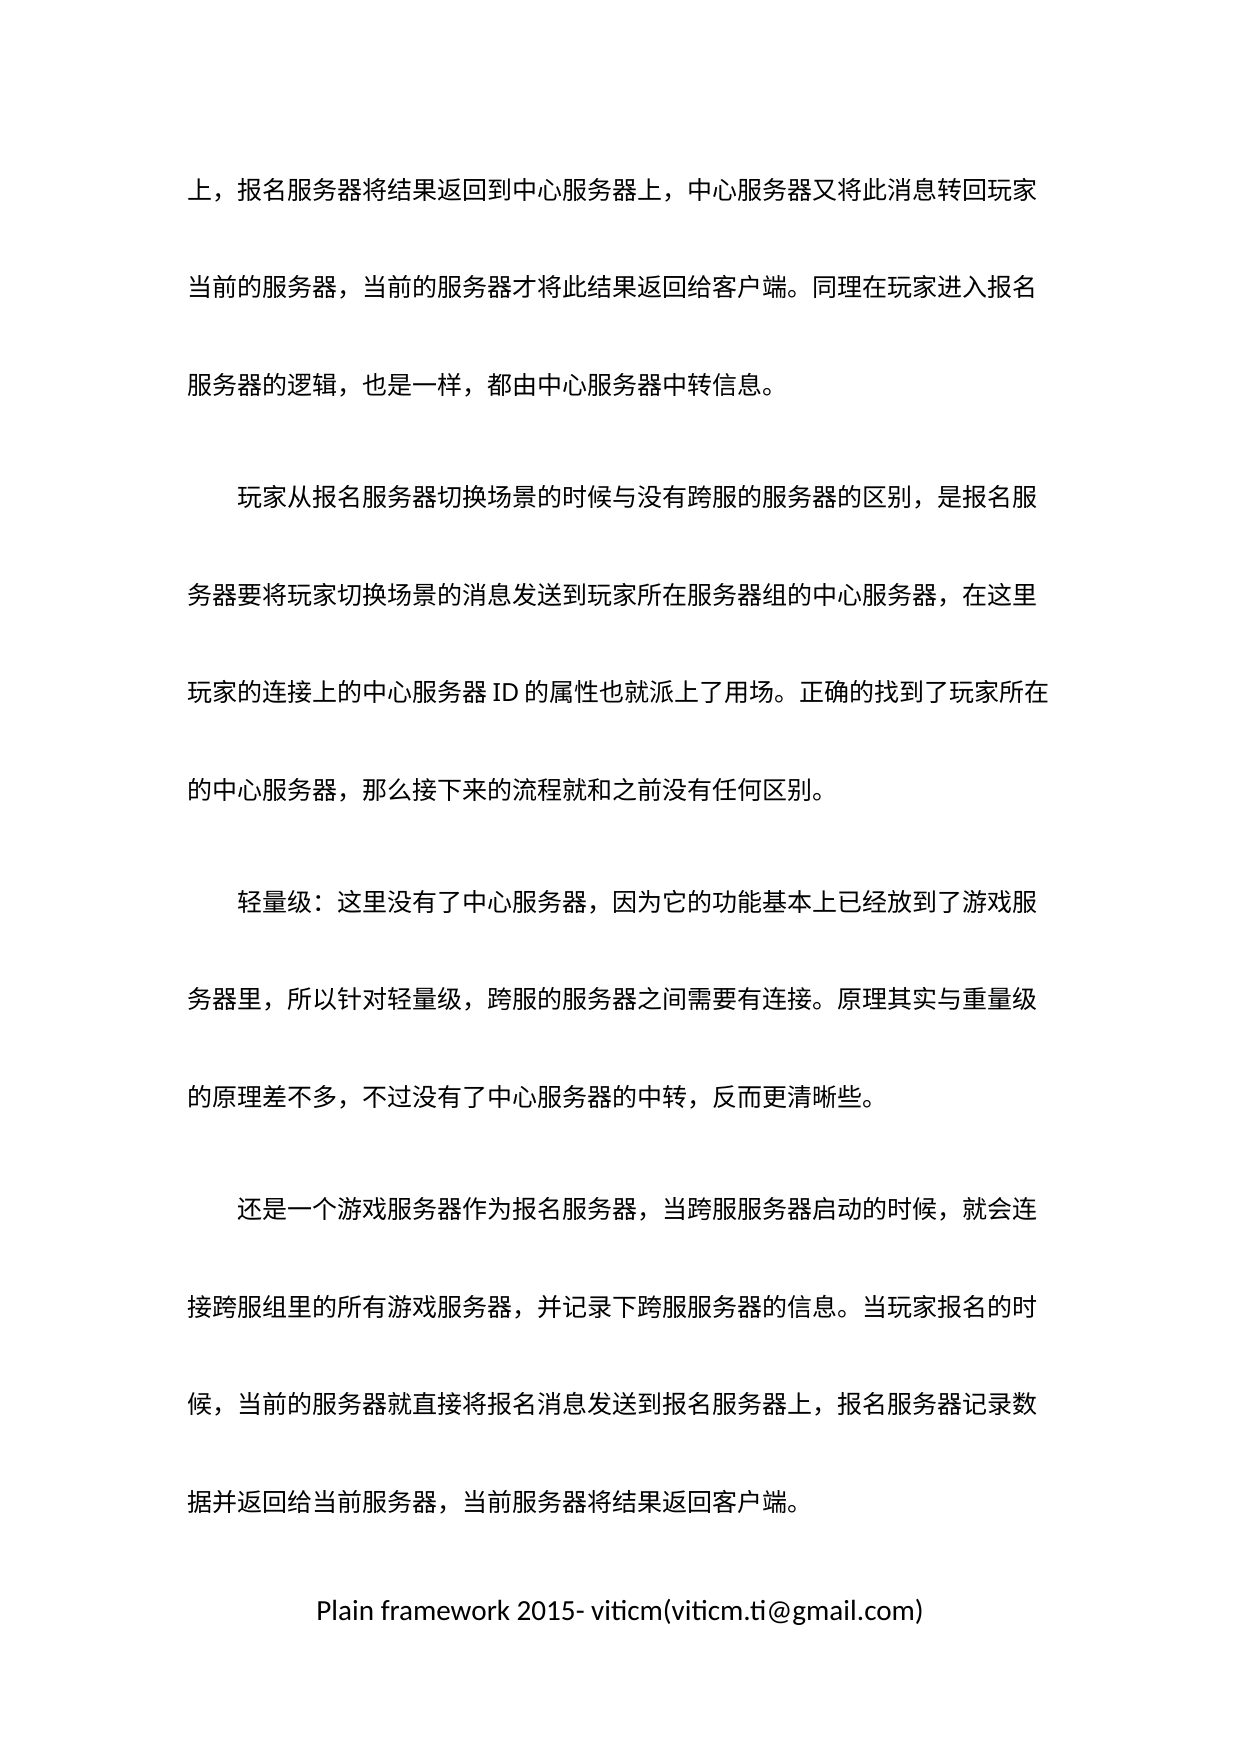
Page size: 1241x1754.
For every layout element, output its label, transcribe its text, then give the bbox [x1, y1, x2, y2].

text 还是一个游戏服务器作为报名服务器，当跨服服务器启动的时候，就会连接跨服组里的所有游戏服务器，并记录下跨服服务器的信息。当玩家报名的时候，当前的服务器就直接将报名消息发送到报名服务器上，报名服务器记录数据并返回给当前服务器，当前服务器将结果返回客户端。 [187, 1175, 1053, 1533]
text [187, 156, 1053, 416]
text 玩家从报名服务器切换场景的时候与没有跨服的服务器的区别，是报名服务器要将玩家切换场景的消息发送到玩家所在服务器组的中心服务器，在这里玩家的连接上的中心服务器ID的属性也就派上了用场。正确的找到了玩家所在的中心服务器，那么接下来的流程就和之前没有任何区别。 [187, 463, 1053, 821]
text 轻量级：这里没有了中心服务器，因为它的功能基本上已经放到了游戏服务器里，所以针对轻量级，跨服的服务器之间需要有连接。原理其实与重量级的原理差不多，不过没有了中心服务器的中转，反而更清晰些。 [187, 868, 1053, 1128]
